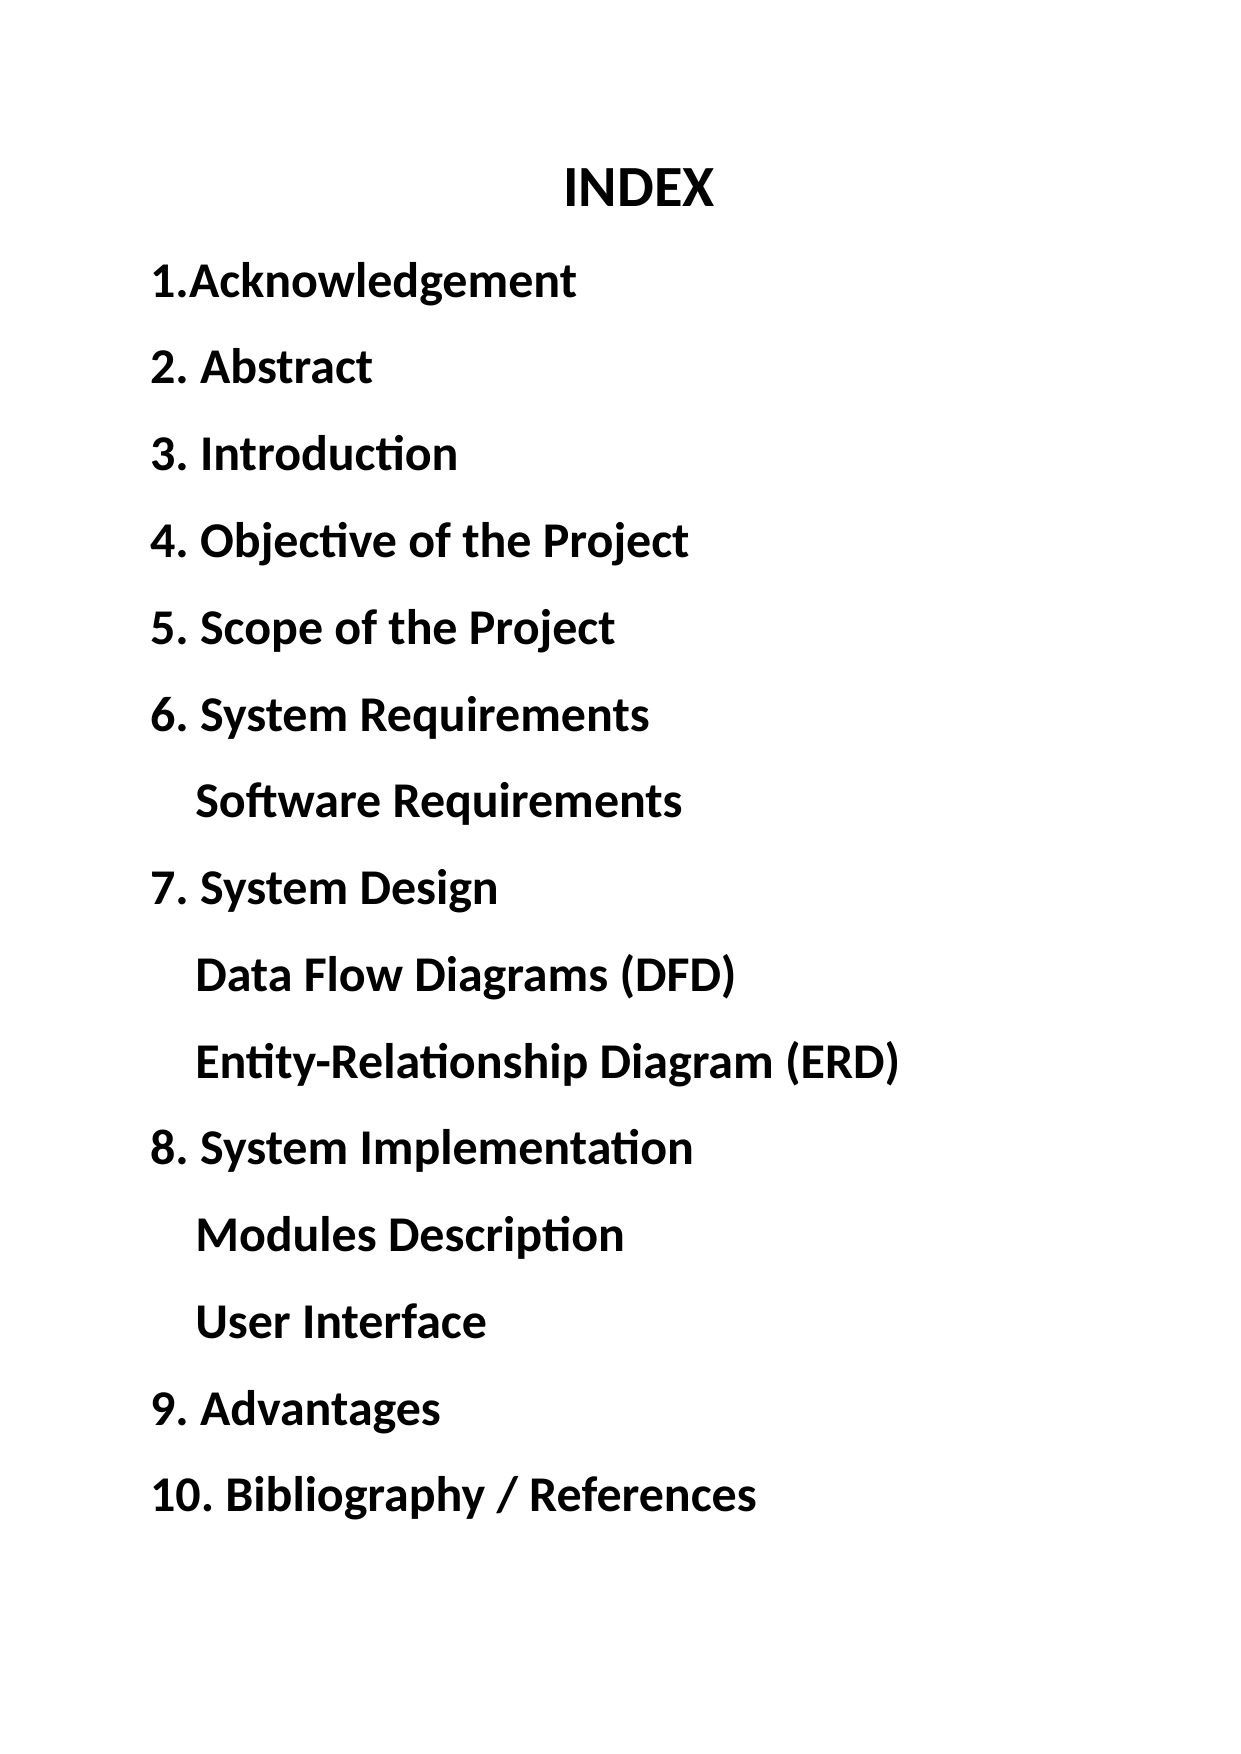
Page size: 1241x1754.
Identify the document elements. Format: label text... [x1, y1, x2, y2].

text 3. Introduction [150, 422, 1090, 483]
text User Interface [150, 1290, 1090, 1351]
text 9. Advantages [150, 1377, 1090, 1438]
text 4. Objective of the Project [150, 509, 1090, 570]
text Modules Description [150, 1203, 1090, 1264]
text 1.Acknowledgement [150, 248, 1090, 309]
text Data Flow Diagrams (DFD) [150, 943, 1090, 1004]
text 6. System Requirements [150, 682, 1090, 743]
text 2. Abstract [150, 335, 1090, 396]
text 8. System Implementation [150, 1116, 1090, 1177]
text 10. Bibliography / References [150, 1463, 1090, 1524]
text 5. Scope of the Project [150, 596, 1090, 657]
text 7. System Design [150, 856, 1090, 917]
text Software Requirements [150, 769, 1090, 830]
text Entity-Relationship Diagram (ERD) [150, 1029, 1090, 1091]
text INDEX [187, 150, 1090, 221]
